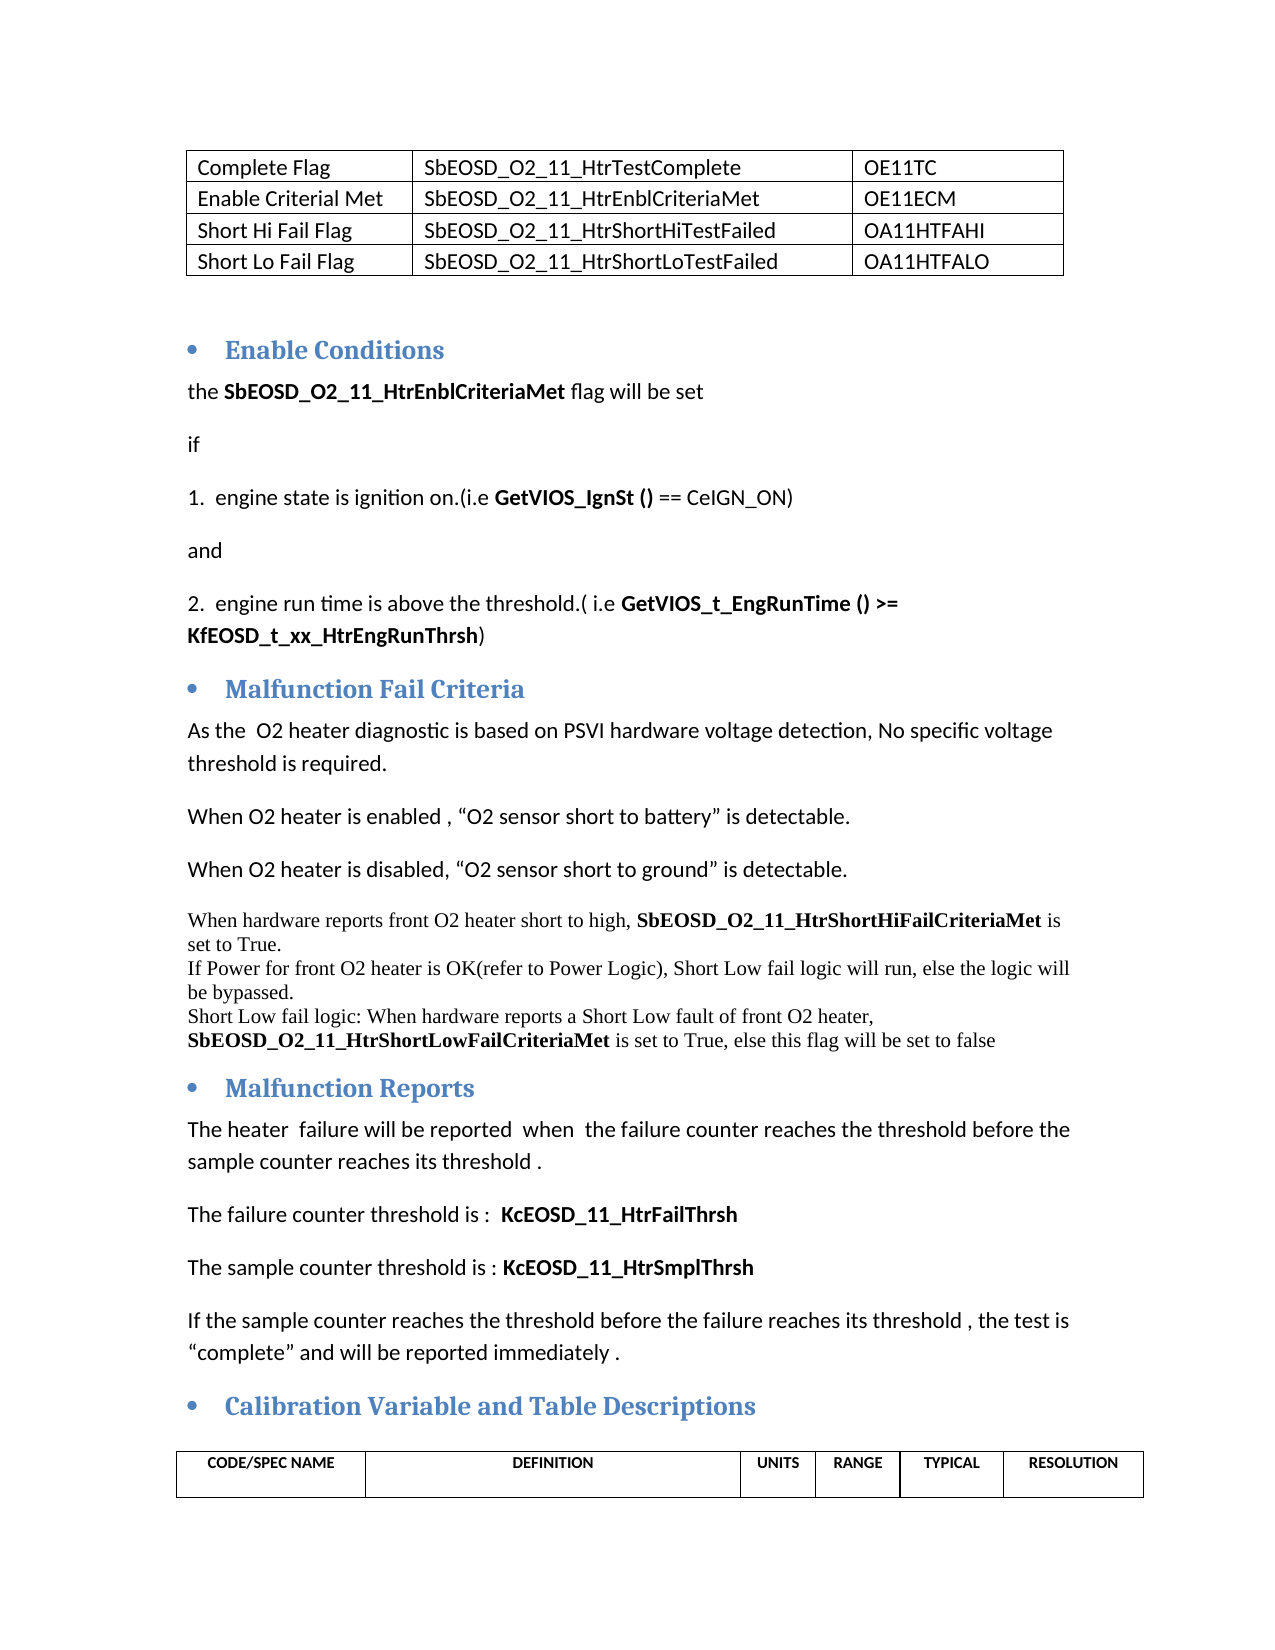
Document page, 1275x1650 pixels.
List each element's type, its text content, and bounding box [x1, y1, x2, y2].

subtitle Calibration Variable and Table Descriptions [187, 1391, 1087, 1423]
subtitle Malfunction Fail Criteria [187, 674, 1087, 706]
table_cell SbEOSD_O2_11_HtrEnblCriteriaMet [413, 182, 852, 212]
text the SbEOSD_O2_11_HtrEnblCriteriaMet flag will be set [187, 377, 1087, 405]
text As the O2 heater diagnostic is based on PSVI hardware voltage detection, No specific voltage threshold is required. [187, 717, 1087, 777]
table_cell SbEOSD_O2_11_HtrShortHiTestFailed [413, 214, 852, 244]
table_cell OA11HTFALO [853, 245, 1063, 275]
text If the sample counter reaches the threshold before the failure reaches its threshold , the test is “complete” and will be reported immediately . [187, 1306, 1087, 1366]
table_cell OA11HTFAHI [853, 214, 1063, 244]
table_header DEFINITION [366, 1452, 740, 1497]
text 2. engine run time is above the threshold.( i.e GetVIOS_t_EngRunTime () >= KfEOSD_t_xx_HtrEngRunThrsh) [187, 589, 1087, 649]
text if [187, 430, 1087, 458]
text When O2 heater is enabled , “O2 sensor short to battery” is detectable. [187, 802, 1087, 830]
table_cell Short Lo Fail Flag [187, 245, 412, 275]
table_cell Complete Flag [187, 151, 412, 181]
text The heater failure will be reported when the failure counter reaches the threshold before the sample counter reaches its threshold . [187, 1115, 1087, 1175]
text The sample counter threshold is : KcEOSD_11_HtrSmplThrsh [187, 1253, 1087, 1281]
text The failure counter threshold is : KcEOSD_11_HtrFailThrsh [187, 1200, 1087, 1228]
table_header UNITS [741, 1452, 815, 1497]
text and [187, 536, 1087, 564]
table_header CODE/SPEC NAME [177, 1452, 365, 1497]
table_cell Short Hi Fail Flag [187, 214, 412, 244]
table_cell OE11ECM [853, 182, 1063, 212]
table_header RESOLUTION [1004, 1452, 1143, 1497]
text 1. engine state is ignition on.(i.e GetVIOS_IgnSt () == CeIGN_ON) [187, 483, 1087, 511]
text Short Low fail logic: When hardware reports a Short Low fault of front O2 heater, SbEOSD_O2_11_HtrShortLowFailCriteriaMet is set to True, else this flag will be set to false [187, 1004, 1087, 1052]
table_cell SbEOSD_O2_11_HtrShortLoTestFailed [413, 245, 852, 275]
table_cell Enable Criterial Met [187, 182, 412, 212]
table_cell OE11TC [853, 151, 1063, 181]
text When O2 heater is disabled, “O2 sensor short to ground” is detectable. [187, 855, 1087, 883]
text If Power for front O2 heater is OK(refer to Power Logic), Short Low fail logic will run, else the logic will be bypassed. [187, 956, 1087, 1004]
text When hardware reports front O2 heater short to high, SbEOSD_O2_11_HtrShortHiFailCriteriaMet is set to True. [187, 908, 1087, 956]
table_header TYPICAL VALUE [901, 1452, 1003, 1497]
table_header RANGE [816, 1452, 899, 1497]
subtitle Enable Conditions [187, 335, 1087, 366]
subtitle Malfunction Reports [187, 1073, 1087, 1104]
table_cell SbEOSD_O2_11_HtrTestComplete [413, 151, 852, 181]
